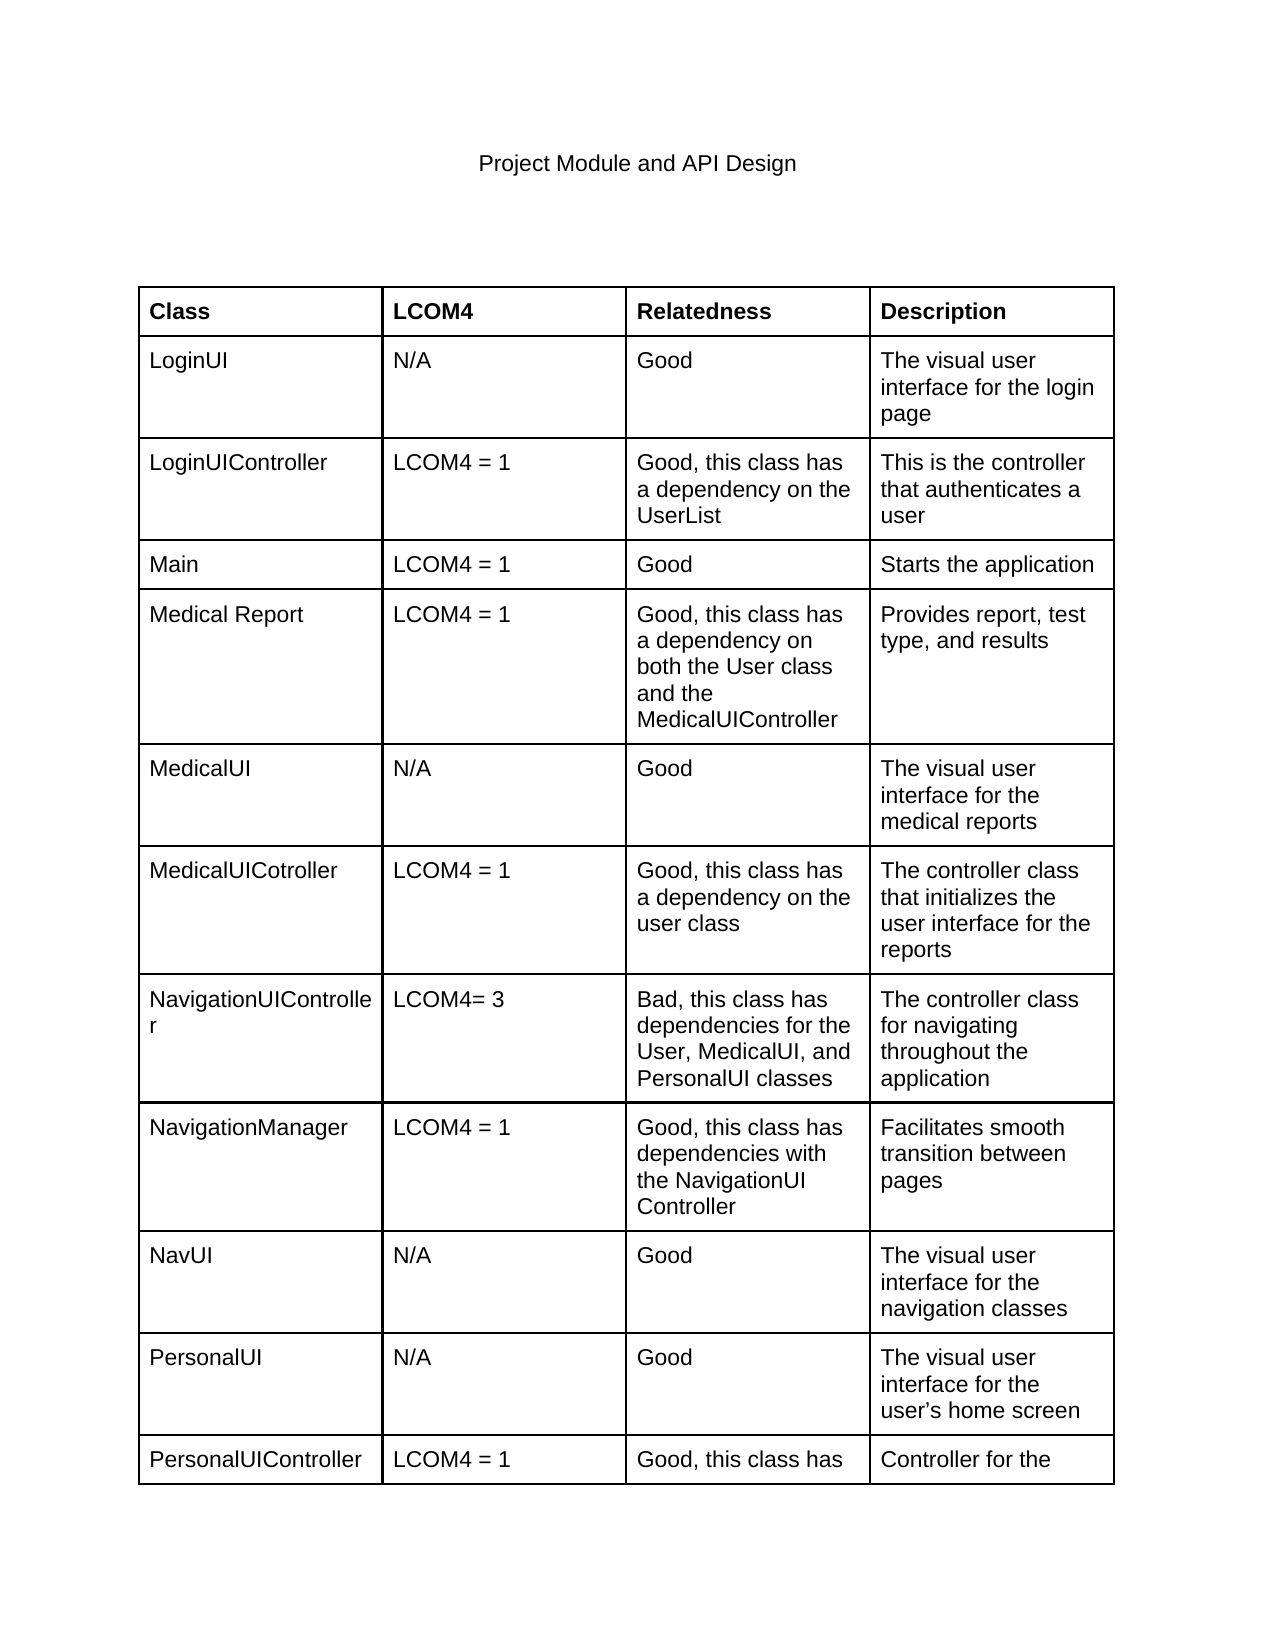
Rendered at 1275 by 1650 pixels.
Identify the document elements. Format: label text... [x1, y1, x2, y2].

table_header Description [871, 288, 1113, 335]
table_cell Main [140, 541, 381, 588]
table_header LCOM4 [384, 288, 625, 335]
table_cell LCOM4 = 1 [384, 847, 625, 973]
table_cell Good [627, 745, 869, 845]
table_cell LCOM4 = 1 [384, 1104, 625, 1230]
table_cell PersonalUI [140, 1334, 381, 1434]
table_cell N/A [384, 1232, 625, 1332]
table_cell Good, this class has dependencies with the NavigationUI Controller [627, 1104, 869, 1230]
table_cell LCOM4 = 1 [384, 1436, 625, 1483]
table_cell The visual user interface for the navigation classes [871, 1232, 1113, 1332]
table_cell The visual user interface for the medical reports [871, 745, 1113, 845]
table_cell Good [627, 541, 869, 588]
table_cell LCOM4 = 1 [384, 439, 625, 539]
table_cell NavUI [140, 1232, 381, 1332]
table_cell Facilitates smooth transition between pages [871, 1104, 1113, 1230]
table_cell LoginUI [140, 337, 381, 437]
table_cell Good [627, 1232, 869, 1332]
table_cell Good, this class has a dependency on both the User class and the MedicalUIController [627, 590, 869, 743]
table_cell Provides report, test type, and results [871, 590, 1113, 743]
table_cell Medical Report [140, 590, 381, 743]
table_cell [627, 1436, 869, 1483]
table_cell NavigationUIController [140, 975, 381, 1101]
table_cell Good, this class has a dependency on the UserList [627, 439, 869, 539]
table_cell This is the controller that authenticates a user [871, 439, 1113, 539]
table_cell N/A [384, 745, 625, 845]
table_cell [140, 1436, 381, 1483]
table_cell Starts the application [871, 541, 1113, 588]
table_cell The controller class that initializes the user interface for the reports [871, 847, 1113, 973]
table_cell Bad, this class has dependencies for the User, MedicalUI, and PersonalUI classes [627, 975, 869, 1101]
table_cell The visual user interface for the login page [871, 337, 1113, 437]
table_cell N/A [384, 337, 625, 437]
table_cell LCOM4= 3 [384, 975, 625, 1101]
table_header Class [140, 288, 381, 335]
table_header Relatedness [627, 288, 869, 335]
table_cell Good [627, 337, 869, 437]
table_cell LCOM4 = 1 [384, 590, 625, 743]
table_cell N/A [384, 1334, 625, 1434]
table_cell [871, 1436, 1113, 1483]
table_cell NavigationManager [140, 1104, 381, 1230]
table_cell Good [627, 1334, 869, 1434]
table_cell Good, this class has a dependency on the user class [627, 847, 869, 973]
table_cell LCOM4 = 1 [384, 541, 625, 588]
table_cell LoginUIController [140, 439, 381, 539]
text Project Module and API Design [150, 150, 1125, 176]
table_cell The visual user interface for the user’s home screen [871, 1334, 1113, 1434]
table_cell The controller class for navigating throughout the application [871, 975, 1113, 1101]
table_cell MedicalUICotroller [140, 847, 381, 973]
table_cell MedicalUI [140, 745, 381, 845]
